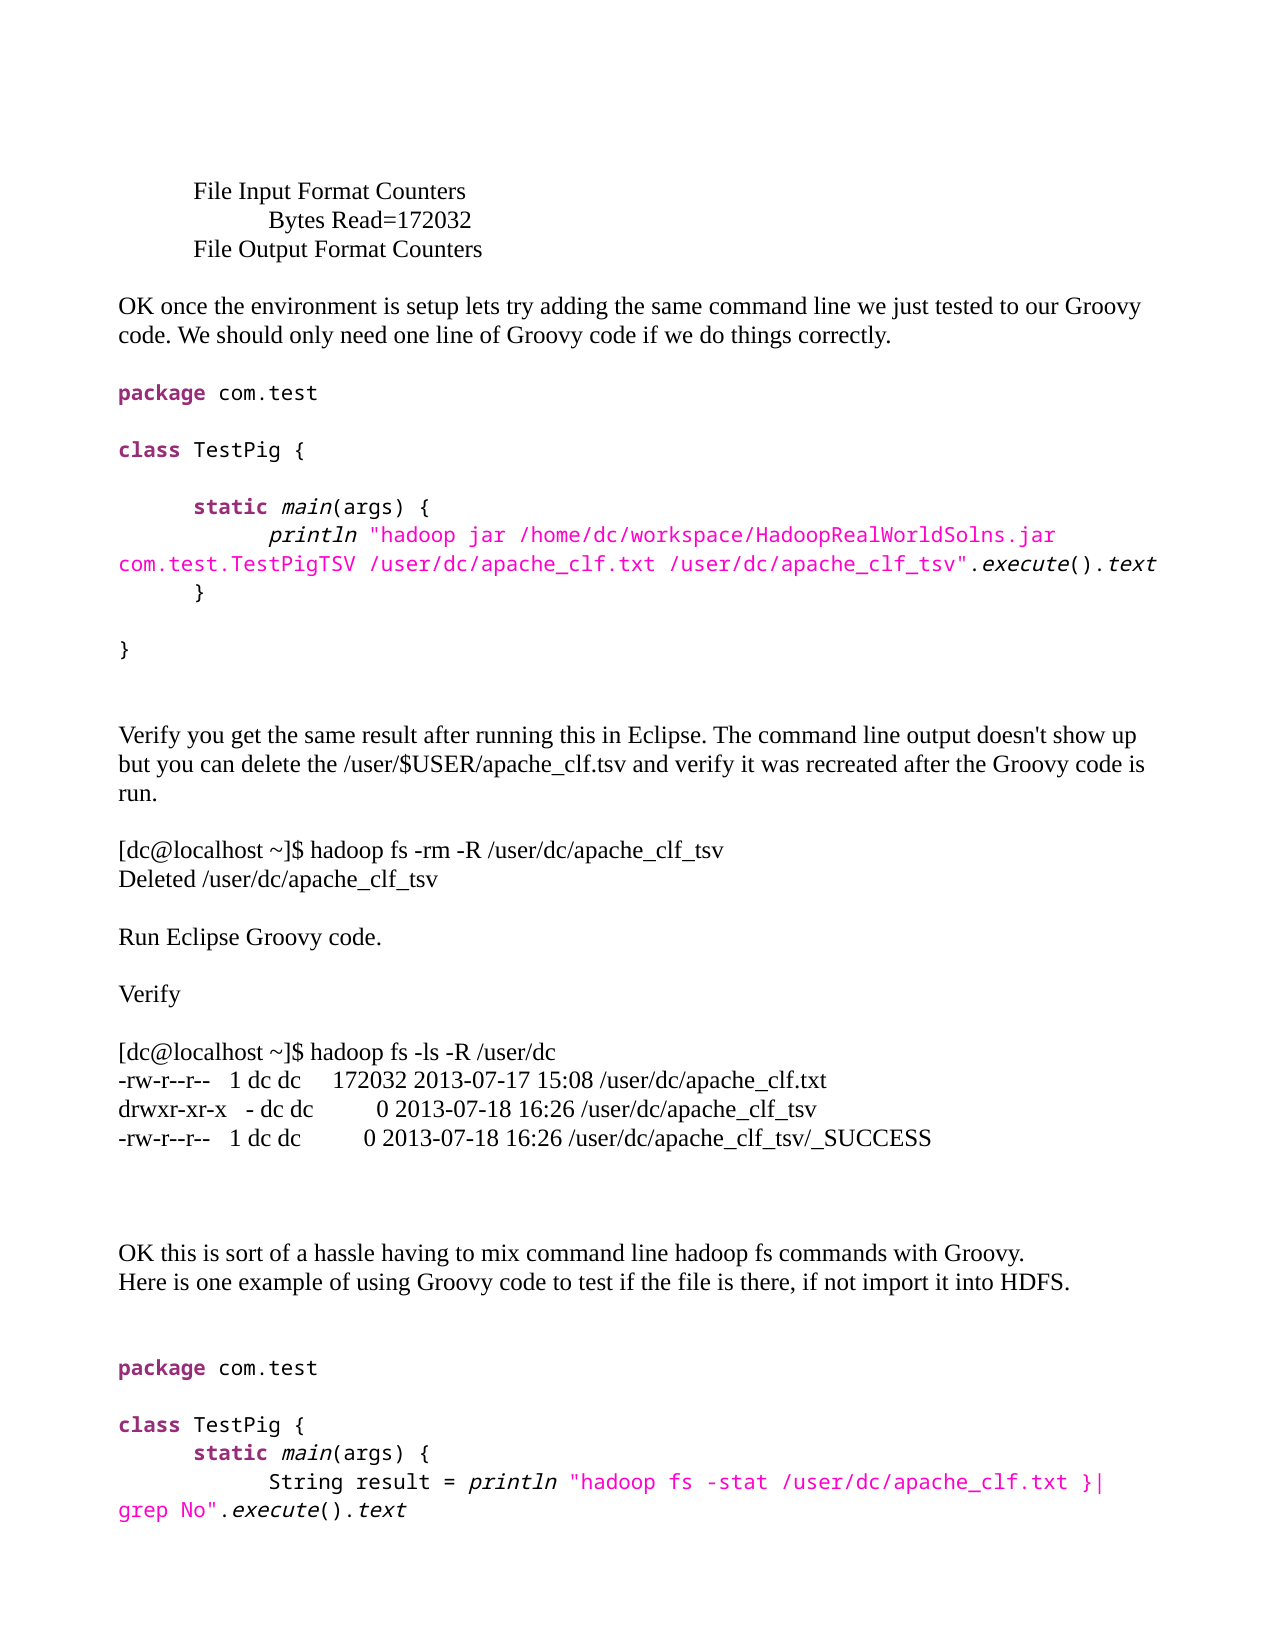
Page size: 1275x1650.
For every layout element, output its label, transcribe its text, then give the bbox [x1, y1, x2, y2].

text [dc@localhost ~]$ hadoop fs -ls -R /user/dc [118, 1037, 1157, 1065]
text package com.test [118, 1353, 1157, 1381]
text package com.test [118, 378, 1157, 406]
text Deleted /user/dc/apache_clf_tsv [118, 864, 1157, 893]
text Verify you get the same result after running this in Eclipse. The command line output doesn't show up but you can delete the /user/$USER/apache_clf.tsv and verify it was recreated after the Groovy code is run. [118, 720, 1157, 807]
text Run Eclipse Groovy code. [118, 922, 1157, 950]
text Here is one example of using Groovy code to test if the file is there, if not import it into HDFS. [118, 1267, 1157, 1295]
text } [118, 577, 1157, 606]
text Verify [118, 979, 1157, 1008]
text [dc@localhost ~]$ hadoop fs -rm -R /user/dc/apache_clf_tsv [118, 835, 1157, 864]
text -rw-r--r-- 1 dc dc 0 2013-07-18 16:26 /user/dc/apache_clf_tsv/_SUCCESS [118, 1123, 1157, 1152]
text class TestPig { [118, 435, 1157, 463]
text static main(args) { [118, 1438, 1157, 1467]
text String result = println "hadoop fs -stat /user/dc/apache_clf.txt }| grep No".execute().text [118, 1467, 1157, 1524]
text drwxr-xr-x - dc dc 0 2013-07-18 16:26 /user/dc/apache_clf_tsv [118, 1094, 1157, 1123]
text File Input Format Counters [118, 176, 1157, 205]
text OK once the environment is setup lets try adding the same command line we just tested to our Groovy code. We should only need one line of Groovy code if we do things correctly. [118, 291, 1157, 349]
text -rw-r--r-- 1 dc dc 172032 2013-07-17 15:08 /user/dc/apache_clf.txt [118, 1065, 1157, 1094]
text Bytes Read=172032 [118, 205, 1157, 234]
text class TestPig { [118, 1410, 1157, 1438]
text File Output Format Counters [118, 234, 1157, 263]
text OK this is sort of a hassle having to mix command line hadoop fs commands with Groovy. [118, 1238, 1157, 1267]
text println "hadoop jar /home/dc/workspace/HadoopRealWorldSolns.jar com.test.TestPigTSV /user/dc/apache_clf.txt /user/dc/apache_clf_tsv".execute().text [118, 520, 1157, 577]
text static main(args) { [118, 492, 1157, 520]
text } [118, 634, 1157, 663]
